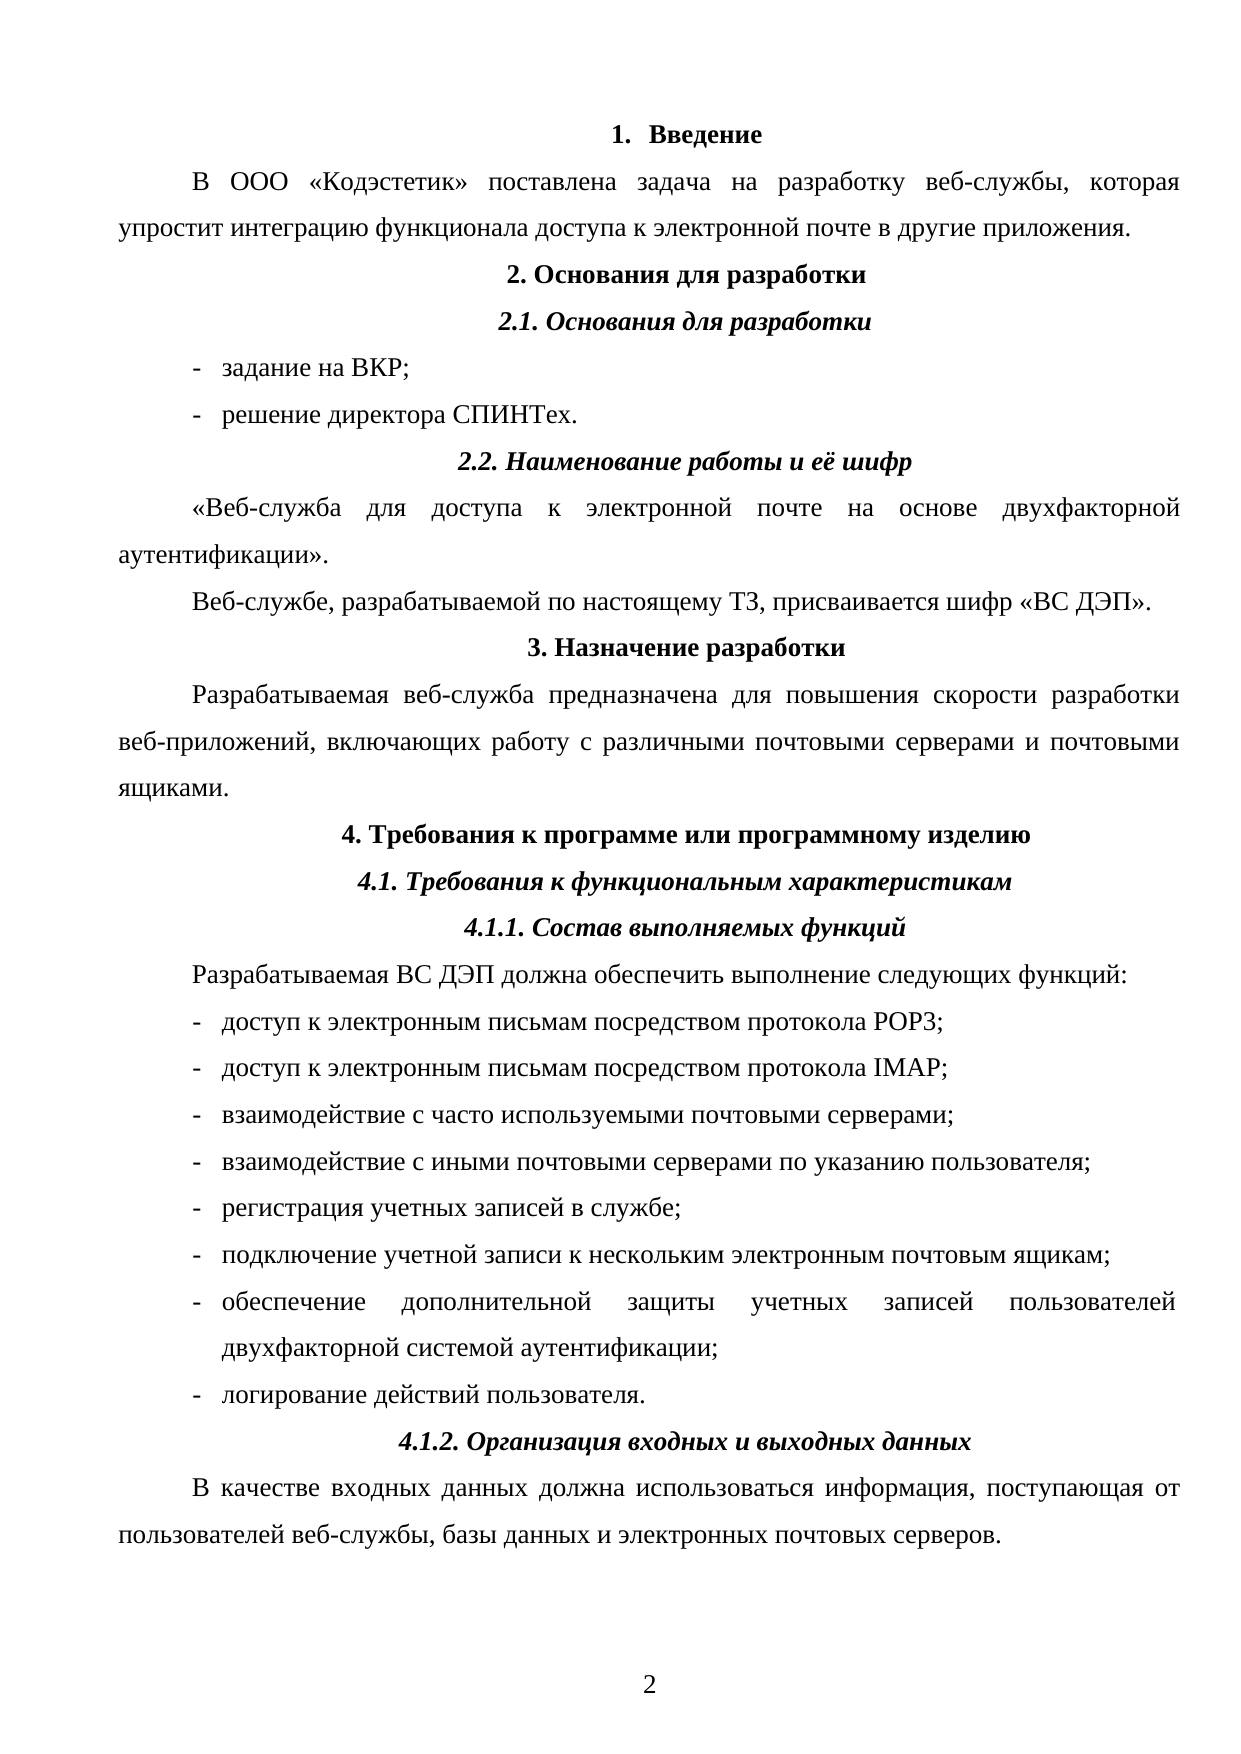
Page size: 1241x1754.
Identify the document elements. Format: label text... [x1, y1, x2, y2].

text 4. Требования к программе или программному изделию [118, 818, 1181, 849]
list взаимодействие с часто используемыми почтовыми серверами; [192, 1098, 1177, 1129]
list логирование действий пользователя. [192, 1378, 1177, 1409]
text 2. Основания для разработки [118, 258, 1181, 289]
text 2.1. Основания для разработки [118, 305, 1181, 336]
list обеспечение дополнительной защиты учетных записей пользователей двухфакторной системой аутентификации; [192, 1285, 1177, 1363]
text 2.2. Наименование работы и её шифр [118, 445, 1181, 476]
list доступ к электронным письмам посредством протокола POP3; [192, 1005, 1177, 1036]
list Веб-службе, разрабатываемой по настоящему ТЗ, присваивается шифр «ВС ДЭП». [118, 585, 1181, 616]
list «Веб-служба для доступа к электронной почте на основе двухфакторной аутентификации». [118, 491, 1181, 569]
list Введение [118, 118, 1181, 149]
list подключение учетной записи к нескольким электронным почтовым ящикам; [192, 1238, 1177, 1269]
text 4.1.1. Состав выполняемых функций [118, 911, 1181, 943]
list регистрация учетных записей в службе; [192, 1191, 1177, 1223]
list доступ к электронным письмам посредством протокола IMAP; [192, 1051, 1177, 1083]
text Разрабатываемая веб-служба предназначена для повышения скорости разработки веб-приложений, включающих работу с различными почтовыми серверами и почтовыми ящиками. [118, 678, 1181, 803]
text 3. Назначение разработки [118, 631, 1181, 663]
text Разрабатываемая ВС ДЭП должна обеспечить выполнение следующих функций: [118, 958, 1181, 989]
list взаимодействие с иными почтовыми серверами по указанию пользователя; [192, 1145, 1177, 1176]
text 4.1.2. Организация входных и выходных данных [118, 1425, 1181, 1456]
text 4.1. Требования к функциональным характеристикам [118, 865, 1181, 896]
text В ООО «Кодэстетик» поставлена задача на разработку веб-службы, которая упростит интеграцию функционала доступа к электронной почте в другие приложения. [118, 165, 1181, 243]
list решение директора СПИНТех. [192, 398, 1177, 429]
text В качестве входных данных должна использоваться информация, поступающая от пользователей веб-службы, базы данных и электронных почтовых серверов. [118, 1471, 1181, 1549]
list задание на ВКР; [192, 351, 1177, 383]
